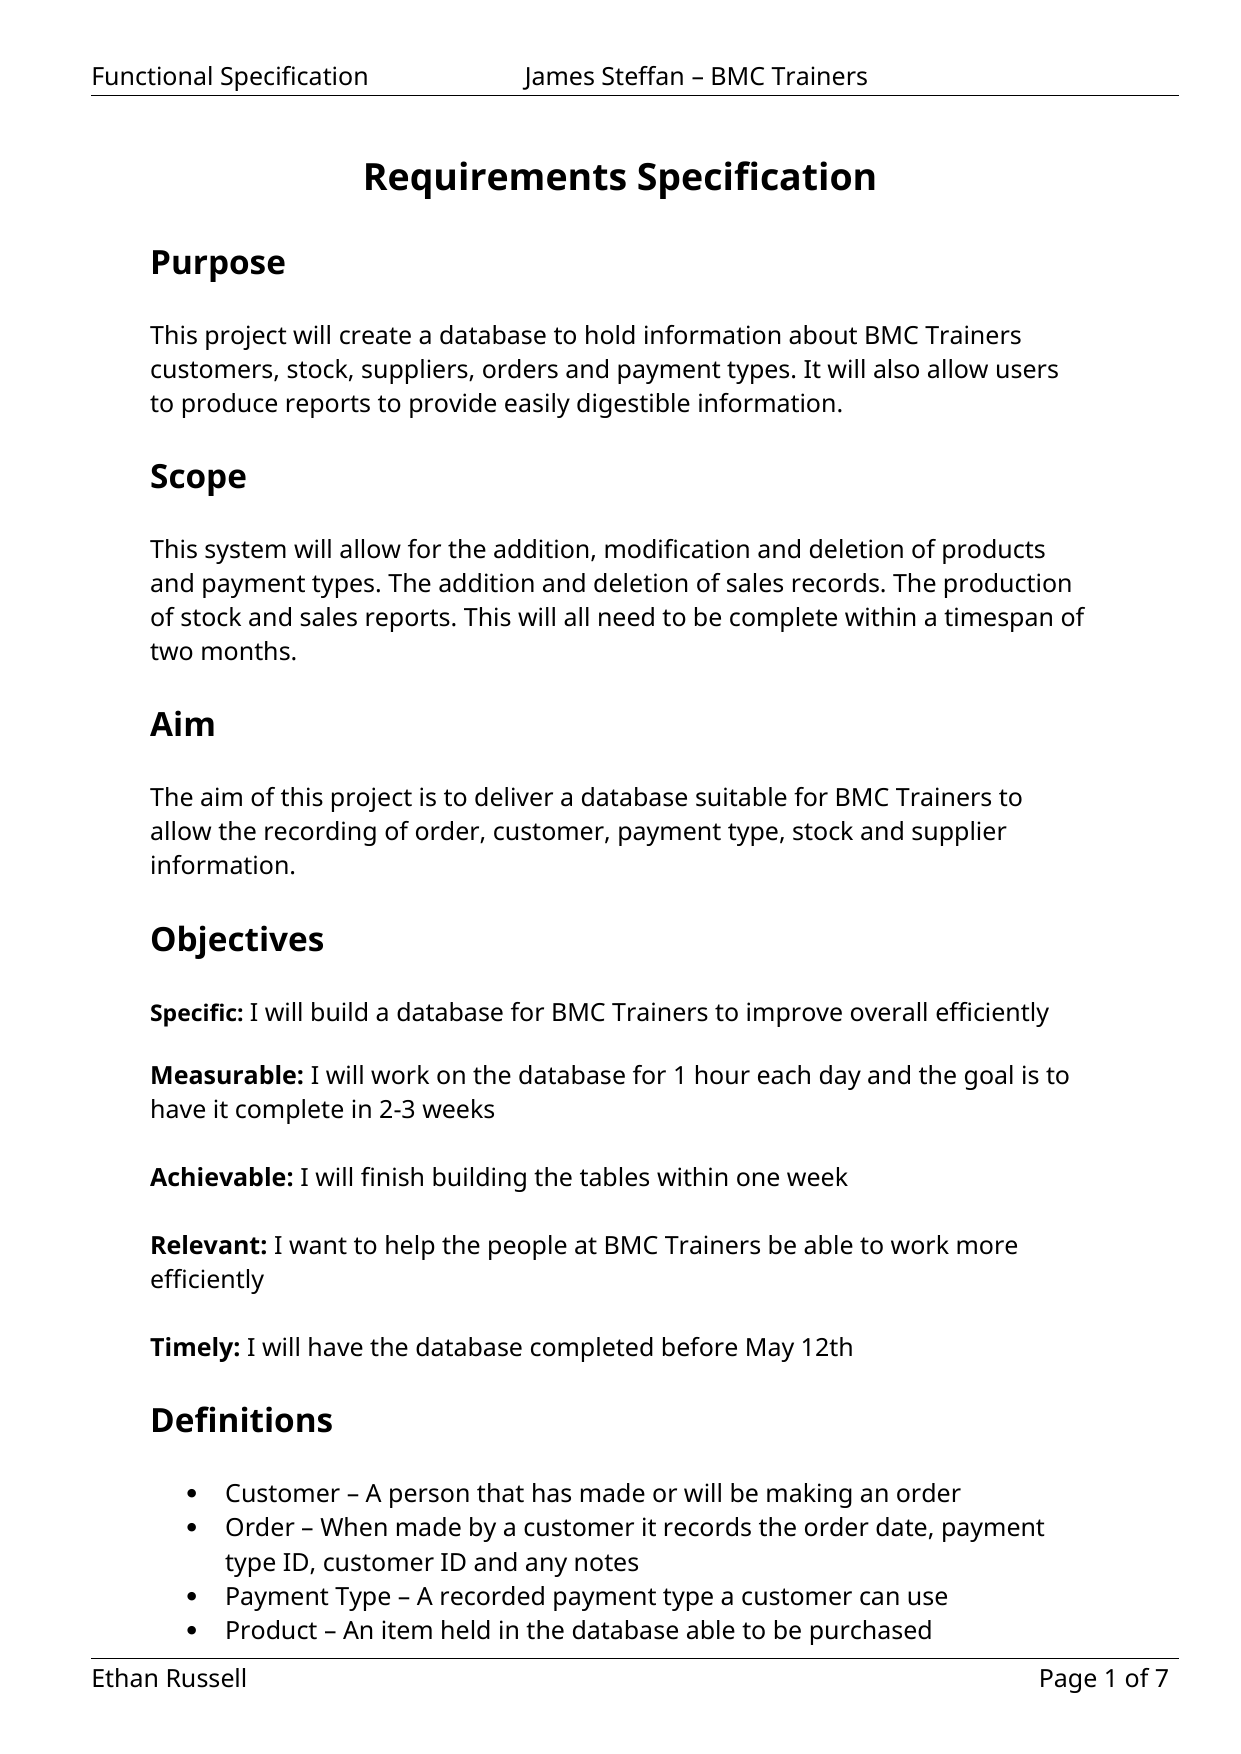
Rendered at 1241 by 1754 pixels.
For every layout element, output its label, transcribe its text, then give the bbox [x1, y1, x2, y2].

subtitle Requirements Specification [150, 150, 1090, 201]
text This system will allow for the addition, modification and deletion of products and payment types. The addition and deletion of sales records. The production of stock and sales reports. This will all need to be complete within a timespan of two months. [150, 532, 1090, 668]
text Measurable: I will work on the database for 1 hour each day and the goal is to have it complete in 2-3 weeks [150, 1057, 1090, 1126]
text This project will create a database to hold information about BMC Trainers customers, stock, suppliers, orders and payment types. It will also allow users to produce reports to provide easily digestible information. [150, 317, 1090, 419]
text The aim of this project is to deliver a database suitable for BMC Trainers to allow the recording of order, customer, payment type, stock and supplier information. [150, 780, 1090, 882]
subtitle Objectives [150, 915, 1090, 961]
list Product – An item held in the database able to be purchased [187, 1612, 1090, 1646]
text Timely: I will have the database completed before May 12th [150, 1330, 1090, 1364]
subtitle Aim [150, 701, 1090, 747]
text Achievable: I will finish building the tables within one week [150, 1159, 1090, 1194]
list Payment Type – A recorded payment type a customer can use [187, 1578, 1090, 1612]
subtitle Specific: I will build a database for BMC Trainers to improve overall efficiently [150, 994, 1090, 1028]
subtitle Purpose [150, 238, 1090, 284]
subtitle Definitions [150, 1397, 1090, 1443]
list Customer – A person that has made or will be making an order [187, 1476, 1090, 1510]
subtitle Scope [150, 453, 1090, 498]
list Order – When made by a customer it records the order date, payment type ID, customer ID and any notes [187, 1510, 1090, 1578]
text Relevant: I want to help the people at BMC Trainers be able to work more efficiently [150, 1228, 1090, 1296]
